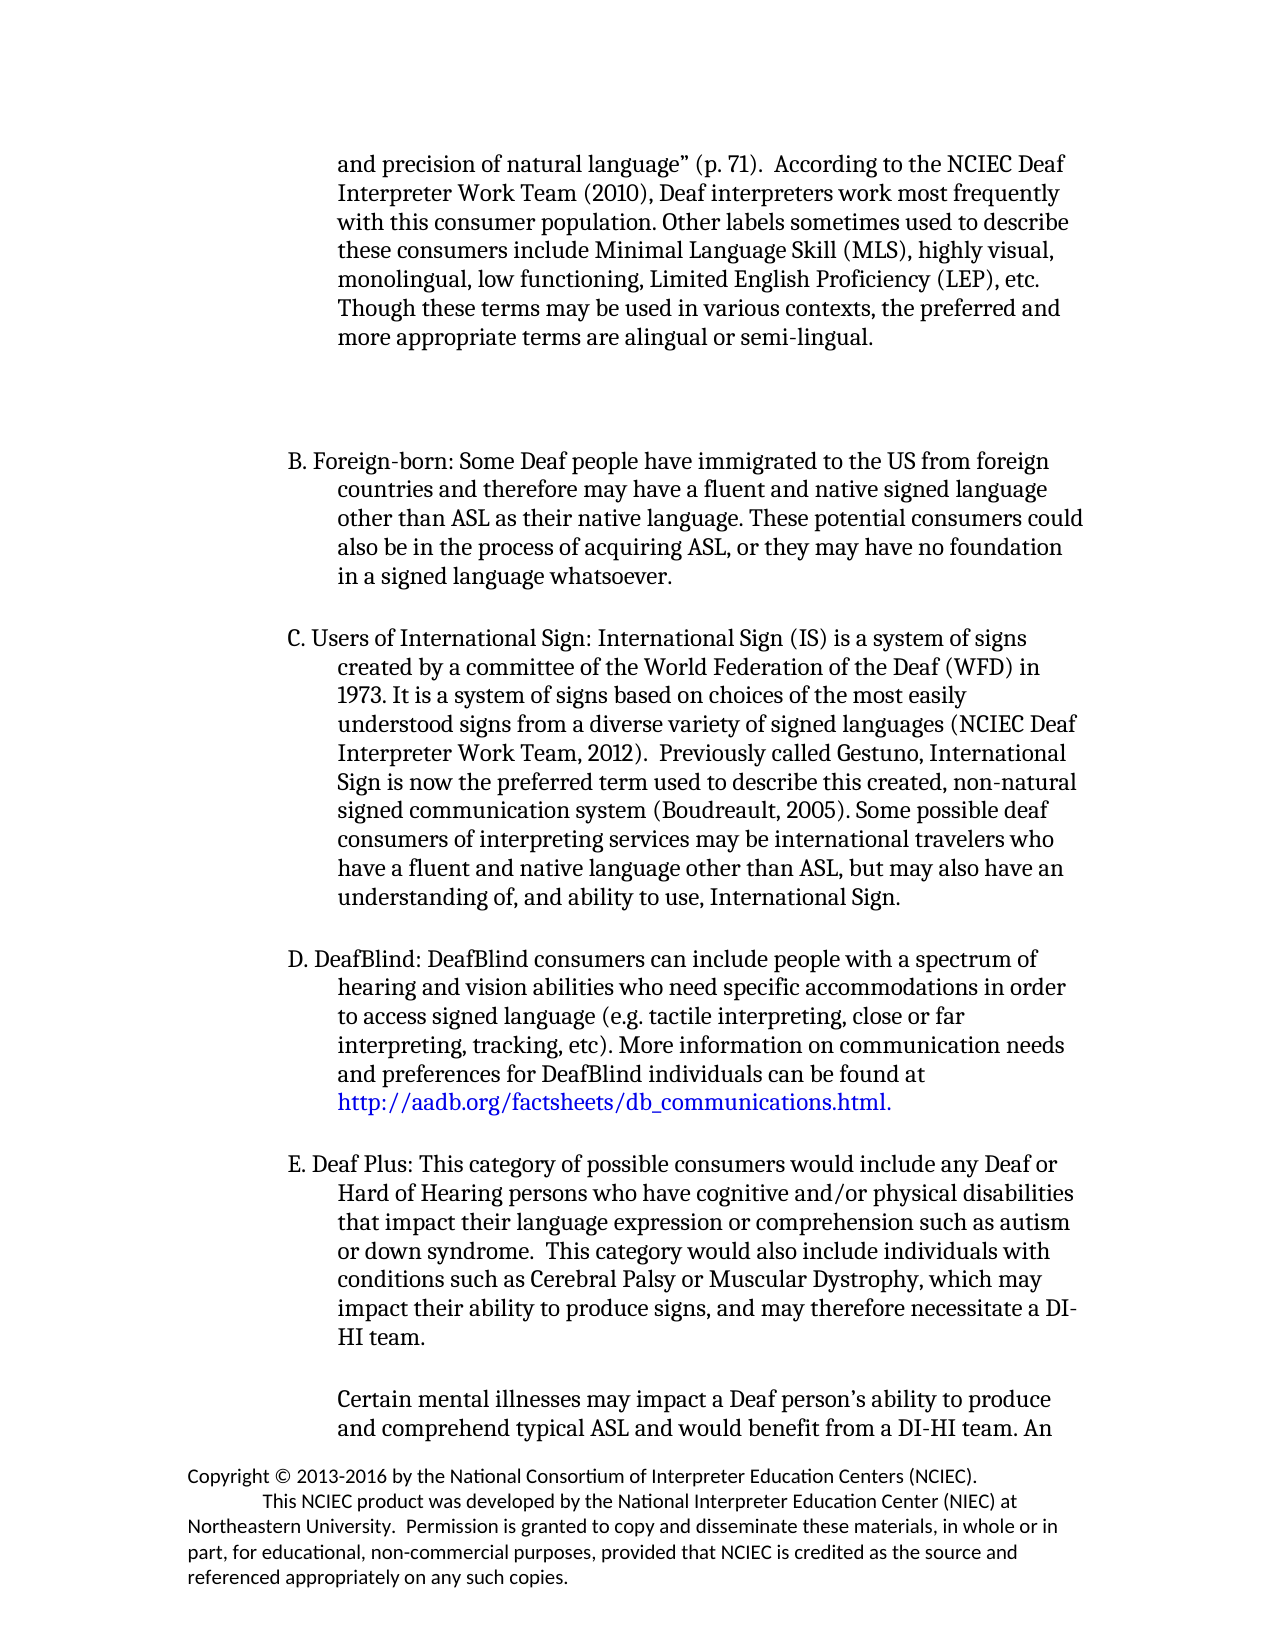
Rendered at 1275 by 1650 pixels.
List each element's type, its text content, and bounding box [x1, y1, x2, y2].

text D. DeafBlind: DeafBlind consumers can include people with a spectrum of hearing and vision abilities who need specific accommodations in order to access signed language (e.g. tactile interpreting, close or far interpreting, tracking, etc). More information on communication needs and preferences for DeafBlind individuals can be found at http://aadb.org/factsheets/db_communications.html. [287, 944, 1087, 1117]
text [287, 150, 1087, 351]
text B. Foreign-born: Some Deaf people have immigrated to the US from foreign countries and therefore may have a fluent and native signed language other than ASL as their native language. These potential consumers could also be in the process of acquiring ASL, or they may have no foundation in a signed language whatsoever. [287, 447, 1087, 590]
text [337, 1385, 1087, 1442]
text E. Deaf Plus: This category of possible consumers would include any Deaf or Hard of Hearing persons who have cognitive and/or physical disabilities that impact their language expression or comprehension such as autism or down syndrome. This category would also include individuals with conditions such as Cerebral Palsy or Muscular Dystrophy, which may impact their ability to produce signs, and may therefore necessitate a DI-HI team. [287, 1150, 1087, 1352]
text C. Users of International Sign: International Sign (IS) is a system of signs created by a committee of the World Federation of the Deaf (WFD) in 1973. It is a system of signs based on choices of the most easily understood signs from a diverse variety of signed languages (NCIEC Deaf Interpreter Work Team, 2012). Previously called Gestuno, International Sign is now the preferred term used to describe this created, non-natural signed communication system (Boudreault, 2005). Some possible deaf consumers of interpreting services may be international travelers who have a fluent and native language other than ASL, but may also have an understanding of, and ability to use, International Sign. [287, 624, 1087, 911]
